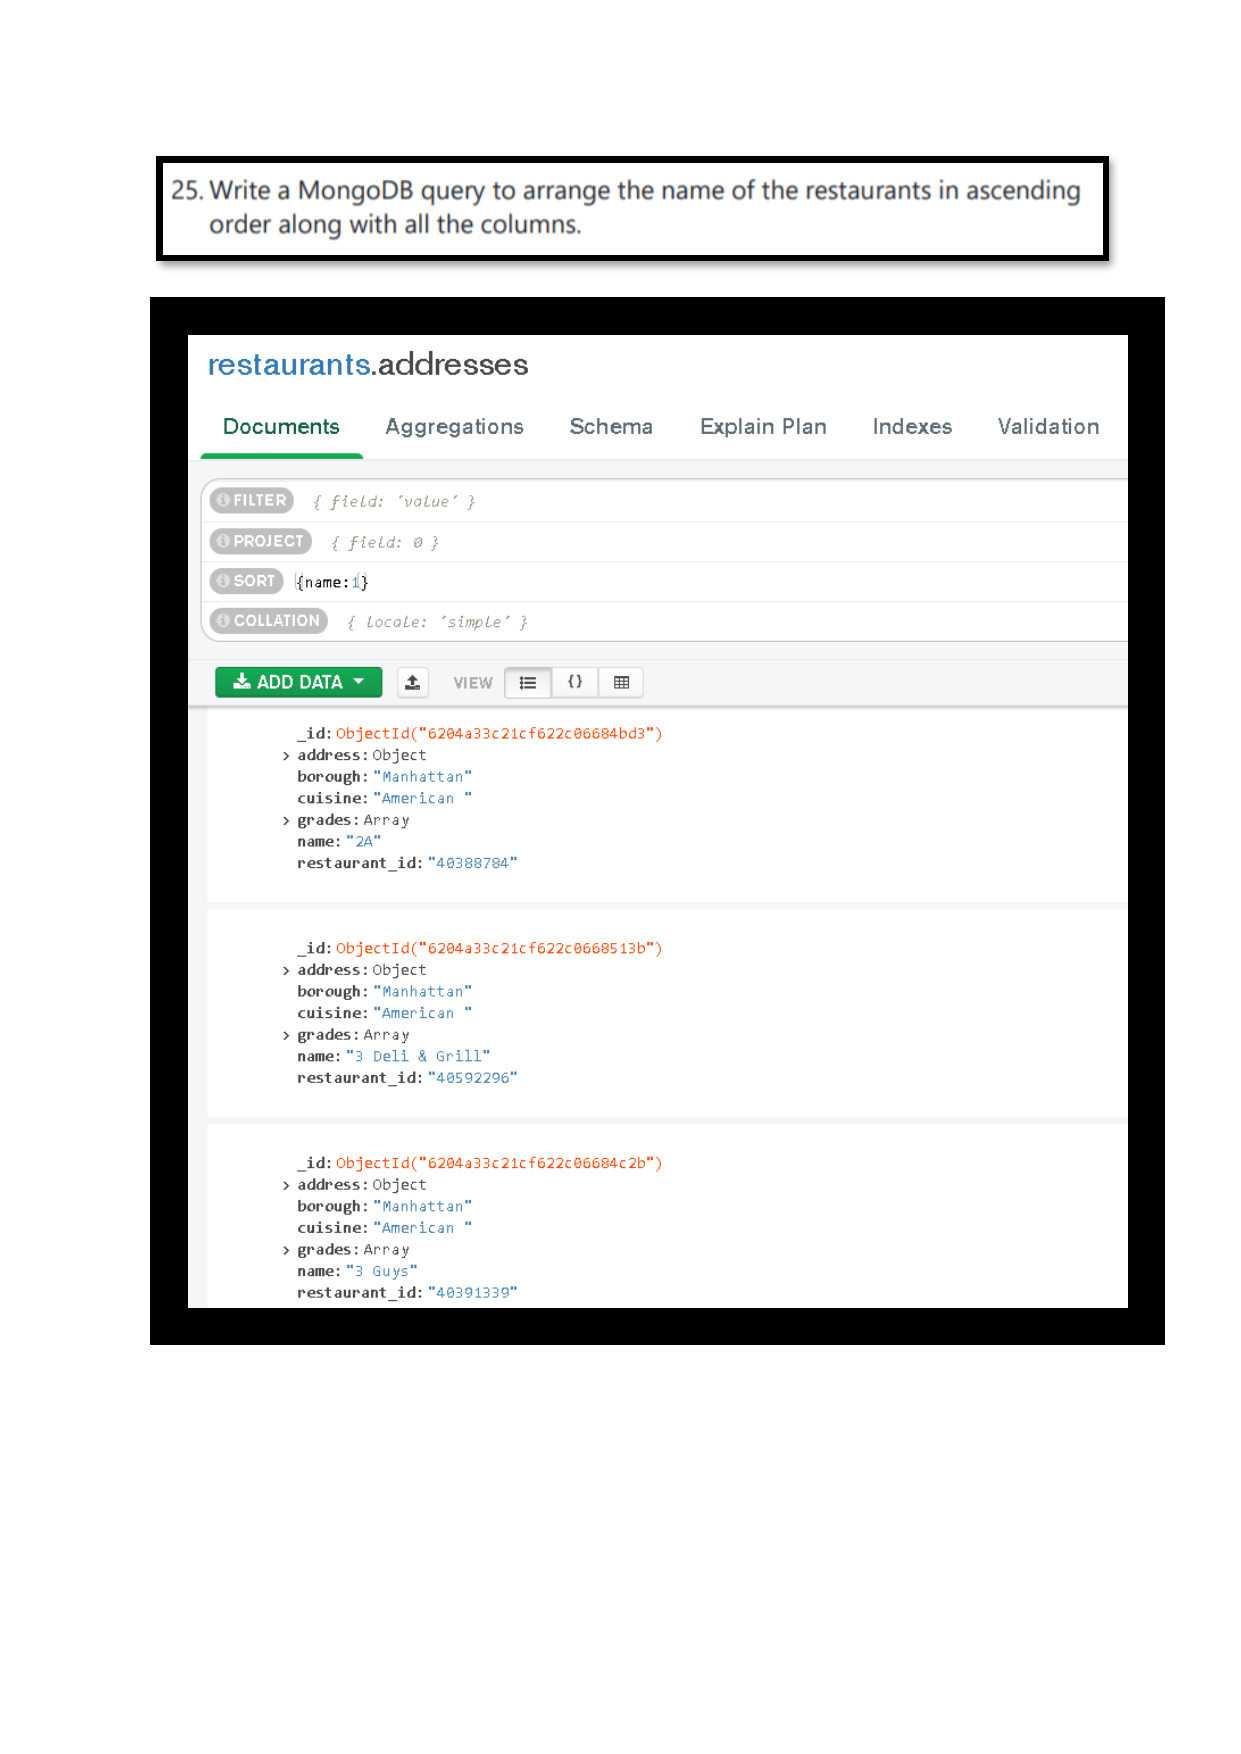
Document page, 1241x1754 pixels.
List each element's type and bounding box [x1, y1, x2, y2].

picture [188, 335, 1128, 1308]
picture [163, 163, 1103, 255]
